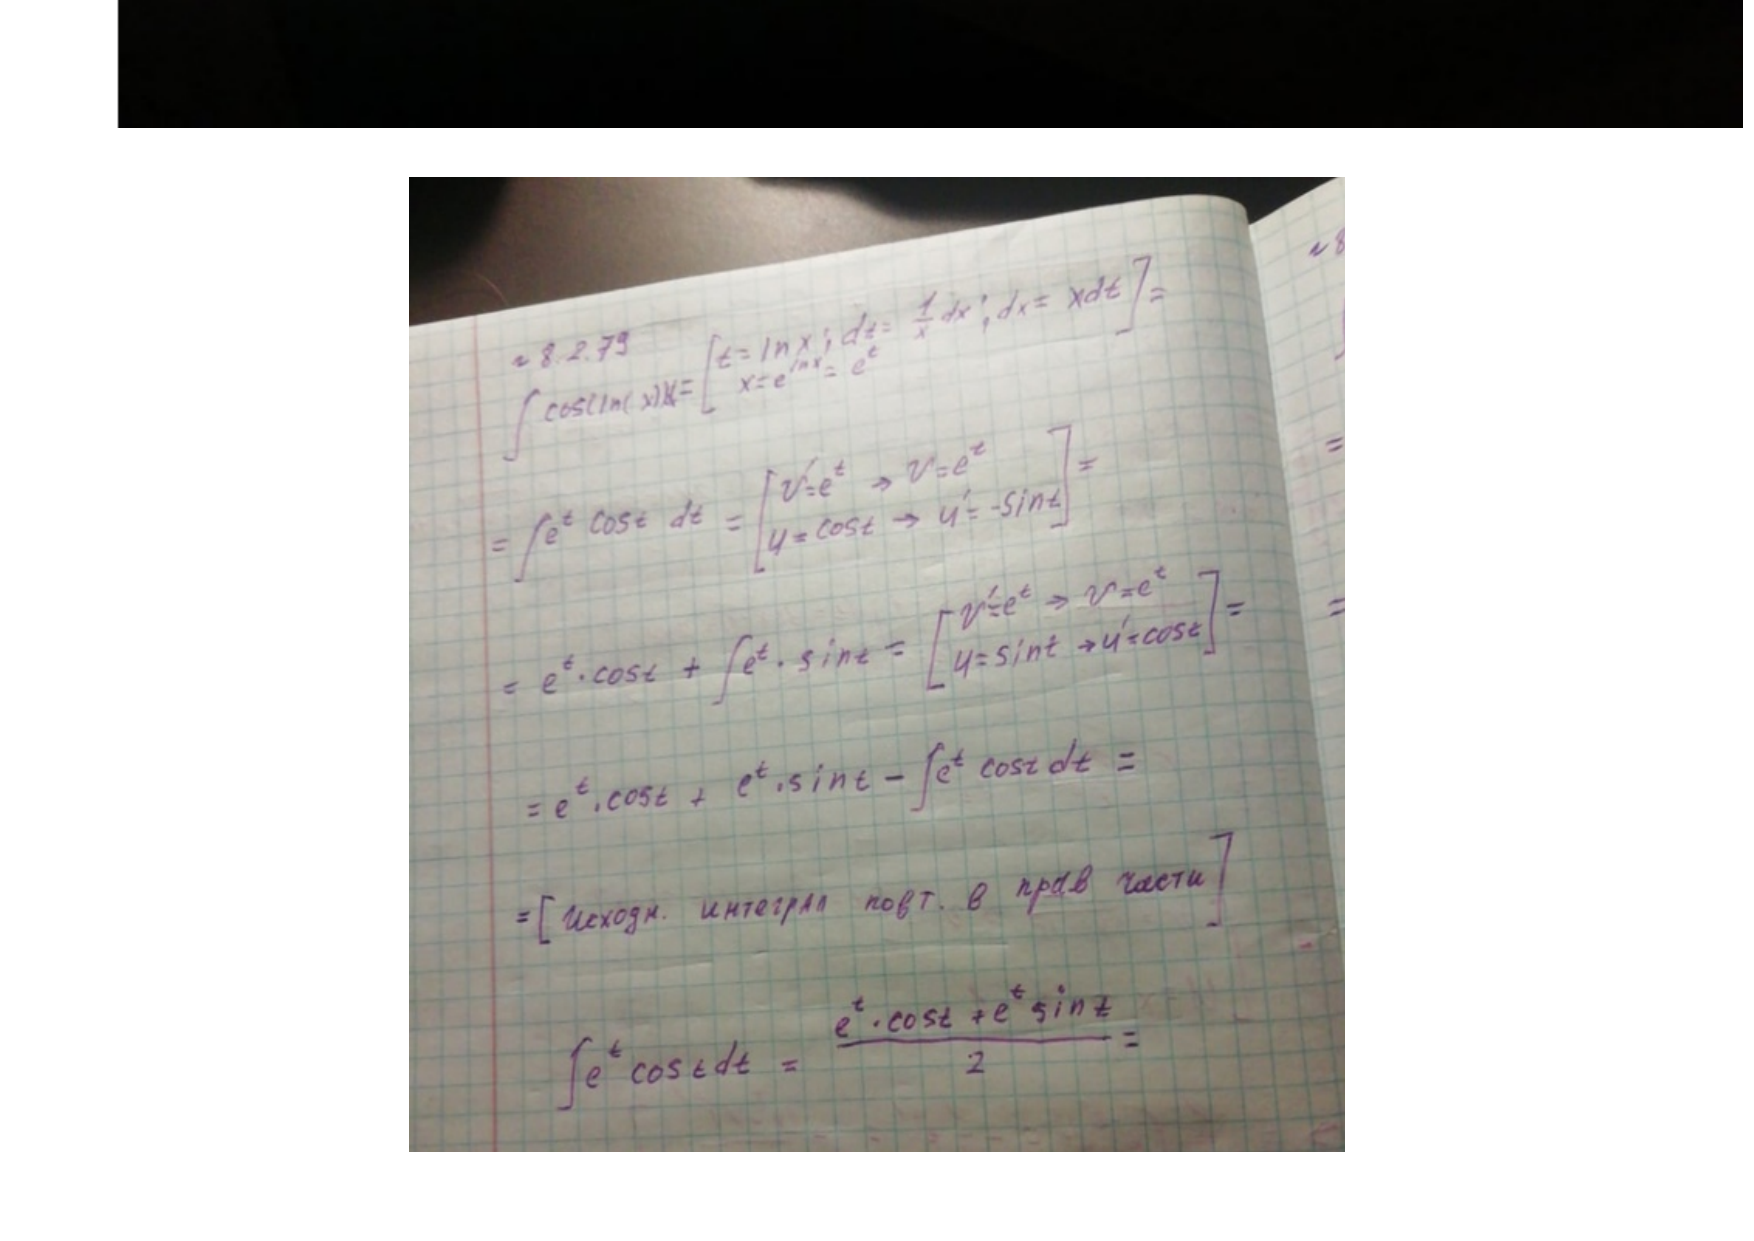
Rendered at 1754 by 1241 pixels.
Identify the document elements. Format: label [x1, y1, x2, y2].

picture [409, 177, 1345, 1152]
picture [119, 0, 1741, 128]
